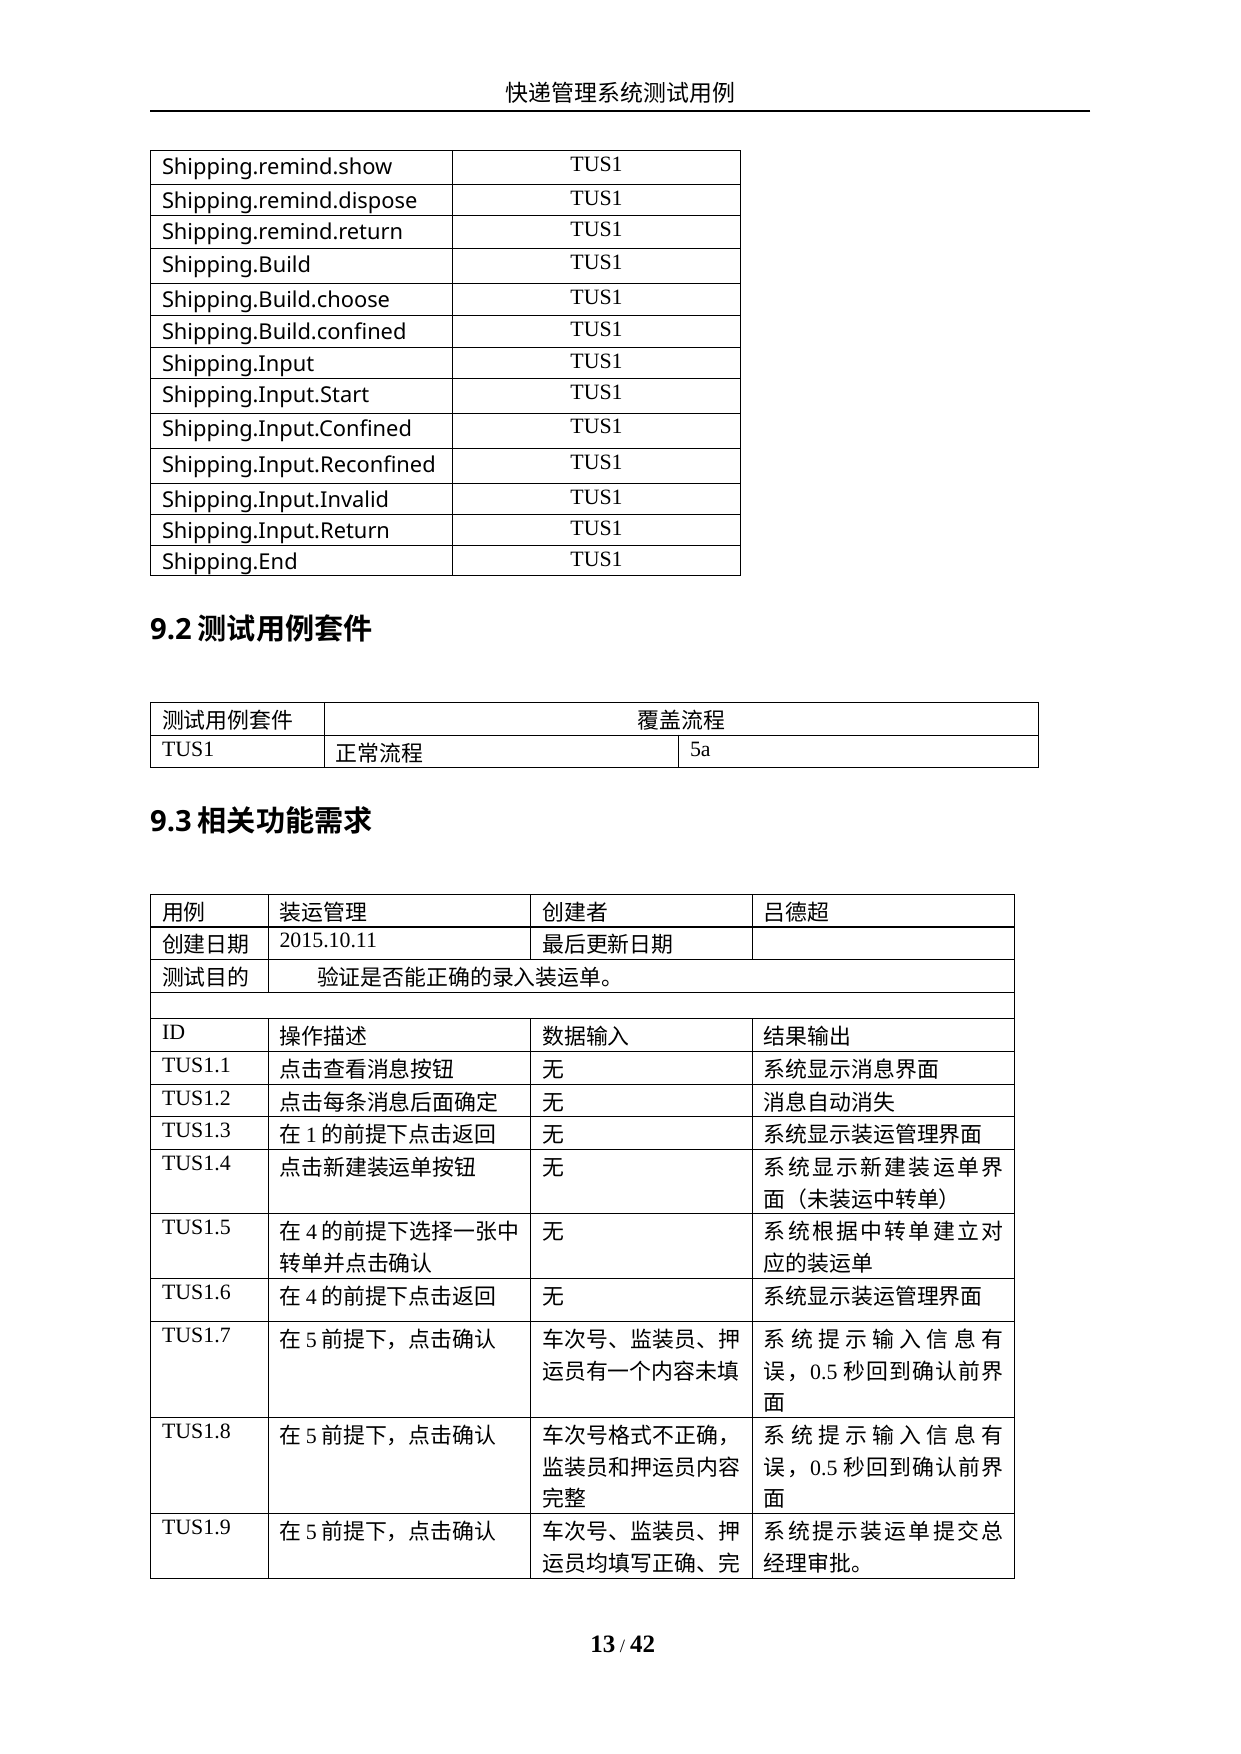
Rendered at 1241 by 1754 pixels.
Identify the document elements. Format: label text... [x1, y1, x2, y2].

table_cell 点击新建装运单按钮 [269, 1150, 530, 1213]
table_cell 无 [531, 1085, 752, 1116]
table_cell 无 [531, 1214, 752, 1278]
table_header 吕德超 [753, 895, 1014, 926]
subtitle 9.2测试用例套件 [150, 606, 1090, 648]
table_header 覆盖流程 [325, 703, 1038, 734]
table_cell Shipping.Input.Reconfined [151, 449, 452, 483]
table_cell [531, 1514, 752, 1577]
table_cell TUS1.1 [151, 1052, 268, 1083]
table_header 创建者 [531, 895, 752, 926]
table_cell Shipping.Input.Return [151, 515, 452, 544]
table_cell TUS1.4 [151, 1150, 268, 1213]
table_cell 系统根据中转单建立对应的装运单 [753, 1214, 1014, 1278]
table_cell 在1的前提下点击返回 [269, 1117, 530, 1149]
table_cell Shipping.Build.choose [151, 284, 452, 315]
table_cell 系统显示新建装运单界面（未装运中转单） [753, 1150, 1014, 1213]
table_cell 结果输出 [753, 1019, 1014, 1051]
table_cell TUS1 [453, 316, 740, 347]
table_cell 5a [679, 736, 1038, 767]
table_cell Shipping.Build [151, 249, 452, 283]
table_cell Shipping.remind.dispose [151, 185, 452, 214]
table_header 装运管理 [269, 895, 530, 926]
table_cell TUS1 [453, 284, 740, 315]
table_cell Shipping.Input.Confined [151, 414, 452, 448]
table_cell TUS1.7 [151, 1322, 268, 1417]
table_cell TUS1 [453, 449, 740, 483]
table_cell Shipping.Input.Invalid [151, 484, 452, 514]
table_cell Shipping.remind.show [151, 151, 452, 184]
table_header 用例 [151, 895, 268, 926]
table_cell 无 [531, 1052, 752, 1083]
table_cell TUS1.8 [151, 1418, 268, 1513]
table_cell 最后更新日期 [531, 928, 752, 959]
table_cell 在5前提下，点击确认 [269, 1514, 530, 1577]
table_cell 车次号、监装员、押运员有一个内容未填 [531, 1322, 752, 1417]
table_cell Shipping.End [151, 546, 452, 575]
table_cell TUS1 [151, 736, 324, 767]
table_cell TUS1 [453, 216, 740, 248]
table_cell Shipping.remind.return [151, 216, 452, 248]
table_cell 在4的前提下点击返回 [269, 1279, 530, 1321]
table_cell Shipping.Input.Start [151, 379, 452, 412]
table_cell 系统提示装运单提交总经理审批。 [753, 1514, 1014, 1577]
table_cell TUS1 [453, 249, 740, 283]
table_cell 验证是否能正确的录入装运单。 [269, 960, 1014, 992]
table_cell 测试目的 [151, 960, 268, 992]
table_cell 数据输入 [531, 1019, 752, 1051]
table_cell 在5前提下，点击确认 [269, 1322, 530, 1417]
table_cell TUS1.6 [151, 1279, 268, 1321]
table_cell [151, 993, 1014, 1018]
table_cell TUS1 [453, 379, 740, 412]
table_cell TUS1 [453, 484, 740, 514]
table_cell 在5前提下，点击确认 [269, 1418, 530, 1513]
table_cell TUS1 [453, 151, 740, 184]
table_cell 系统提示输入信息有误，0.5秒回到确认前界面 [753, 1322, 1014, 1417]
table_cell 系统提示输入信息有误，0.5秒回到确认前界面 [753, 1418, 1014, 1513]
table_cell [753, 928, 1014, 959]
table_cell Shipping.Input [151, 348, 452, 378]
table_cell ID [151, 1019, 268, 1051]
table_cell 无 [531, 1150, 752, 1213]
table_cell TUS1 [453, 546, 740, 575]
table_cell 车次号格式不正确，监装员和押运员内容完整 [531, 1418, 752, 1513]
table_cell 在4的前提下选择一张中转单并点击确认 [269, 1214, 530, 1278]
table_cell 消息自动消失 [753, 1085, 1014, 1116]
table_cell TUS1.2 [151, 1085, 268, 1116]
table_cell TUS1 [453, 185, 740, 214]
table_cell 系统显示消息界面 [753, 1052, 1014, 1083]
subtitle 9.3相关功能需求 [150, 797, 1090, 840]
table_cell Shipping.Build.confined [151, 316, 452, 347]
table_cell 正常流程 [325, 736, 678, 767]
table_cell TUS1.5 [151, 1214, 268, 1278]
table_cell 点击每条消息后面确定 [269, 1085, 530, 1116]
table_cell TUS1 [453, 414, 740, 448]
table_cell 无 [531, 1117, 752, 1149]
table_cell 系统显示装运管理界面 [753, 1117, 1014, 1149]
table_cell 系统显示装运管理界面 [753, 1279, 1014, 1321]
table_cell TUS1.3 [151, 1117, 268, 1149]
table_cell TUS1.9 [151, 1514, 268, 1577]
table_cell TUS1 [453, 348, 740, 378]
table_cell 无 [531, 1279, 752, 1321]
table_header 测试用例套件 [151, 703, 324, 734]
table_cell 点击查看消息按钮 [269, 1052, 530, 1083]
table_cell 创建日期 [151, 928, 268, 959]
table_cell TUS1 [453, 515, 740, 544]
table_cell 操作描述 [269, 1019, 530, 1051]
table_cell 2015.10.11 [269, 928, 530, 959]
